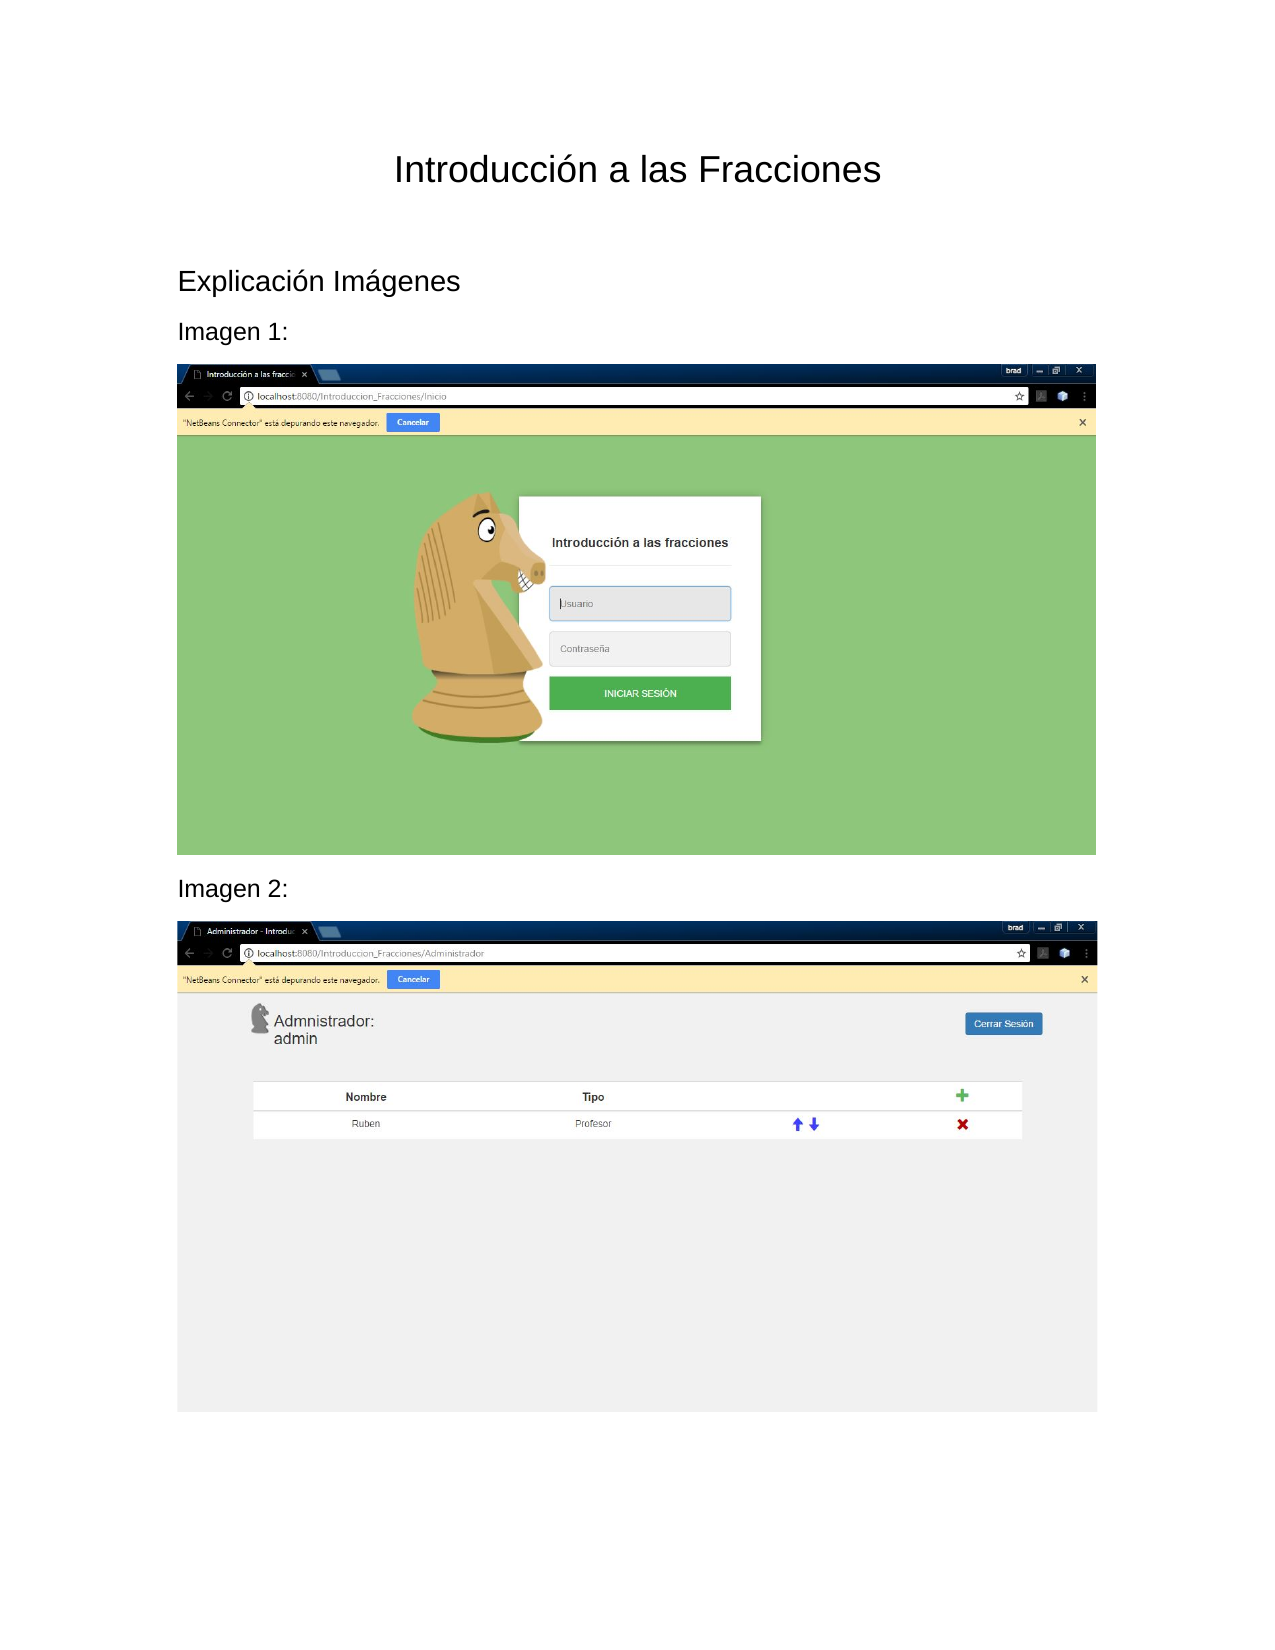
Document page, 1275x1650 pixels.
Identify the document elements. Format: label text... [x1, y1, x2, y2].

text Introducción a las Fracciones [177, 148, 1098, 191]
text Imagen 2: [177, 874, 1098, 902]
picture [177, 921, 1098, 1412]
picture [177, 364, 1096, 855]
text Imagen 1: [177, 316, 1098, 345]
text Explicación Imágenes [177, 264, 1098, 297]
